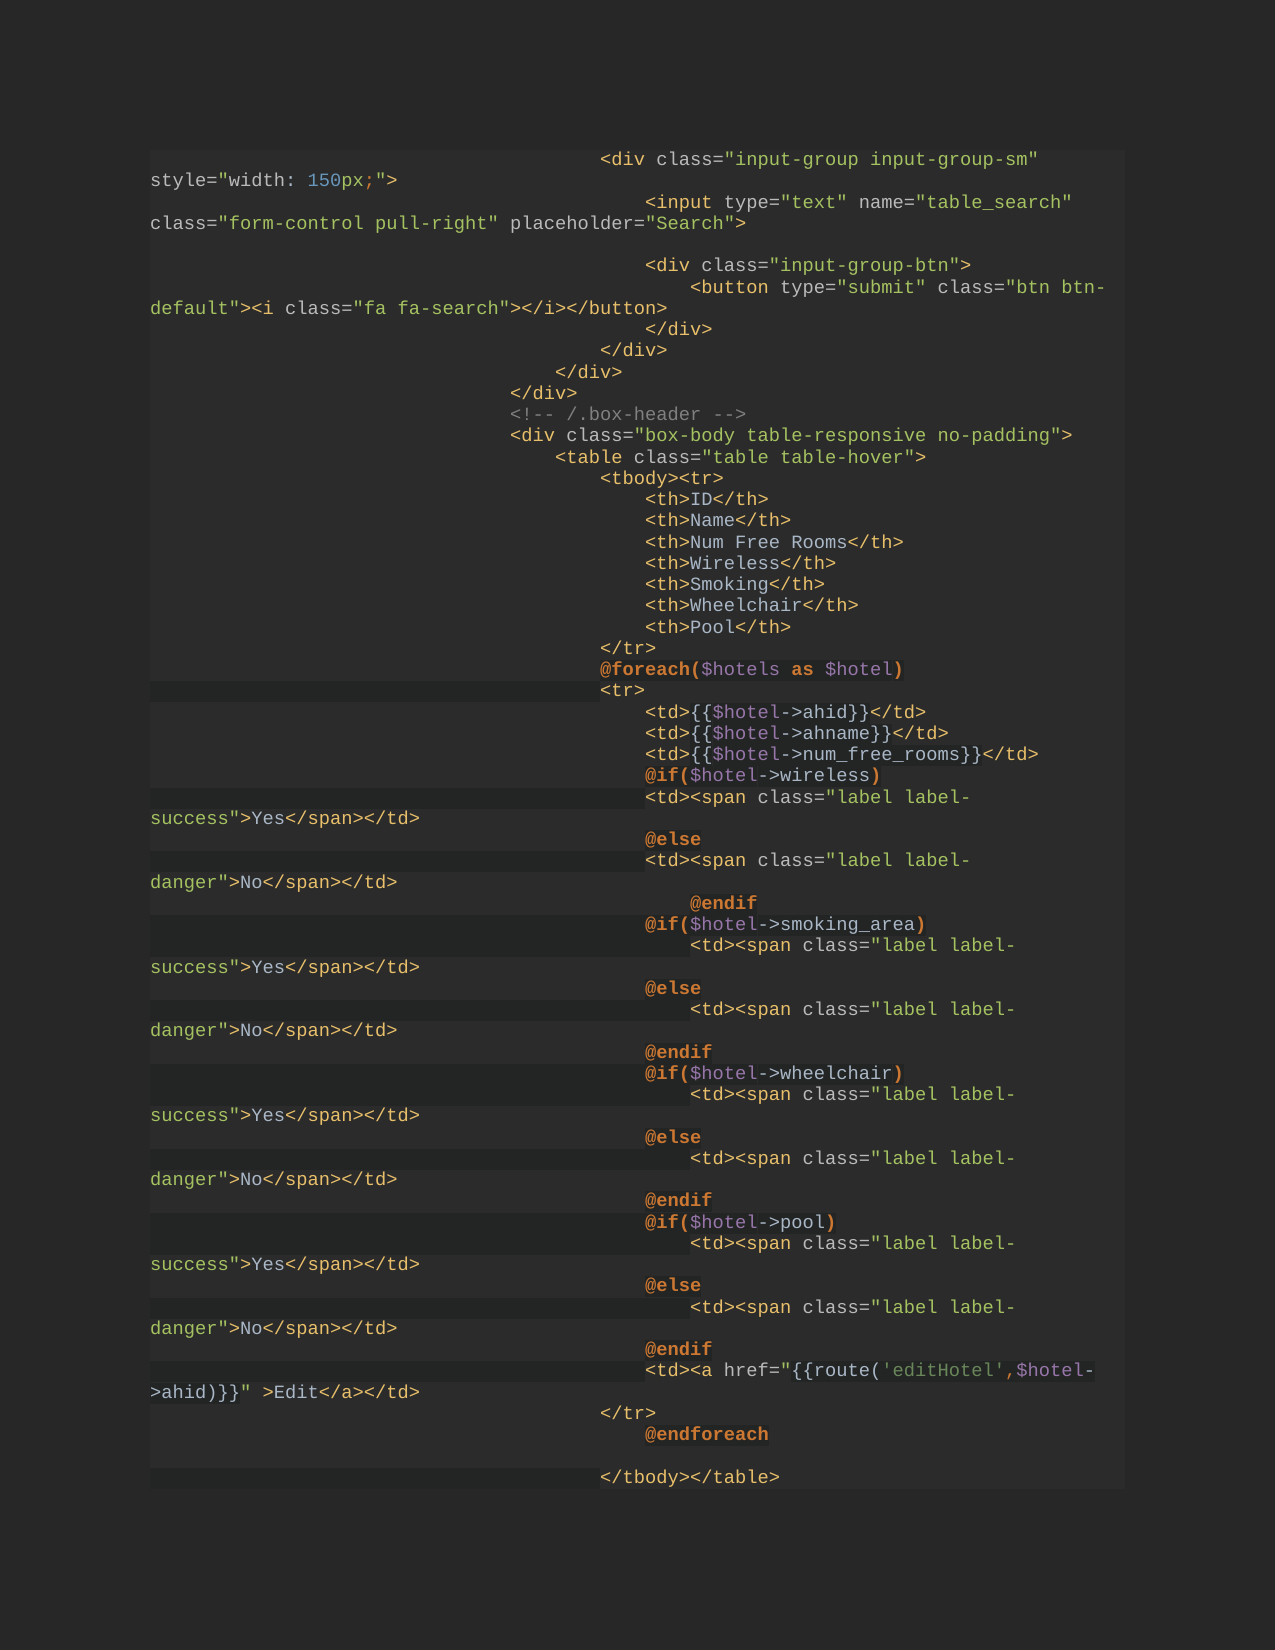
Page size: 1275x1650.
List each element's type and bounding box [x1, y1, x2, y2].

text [150, 150, 1125, 1489]
